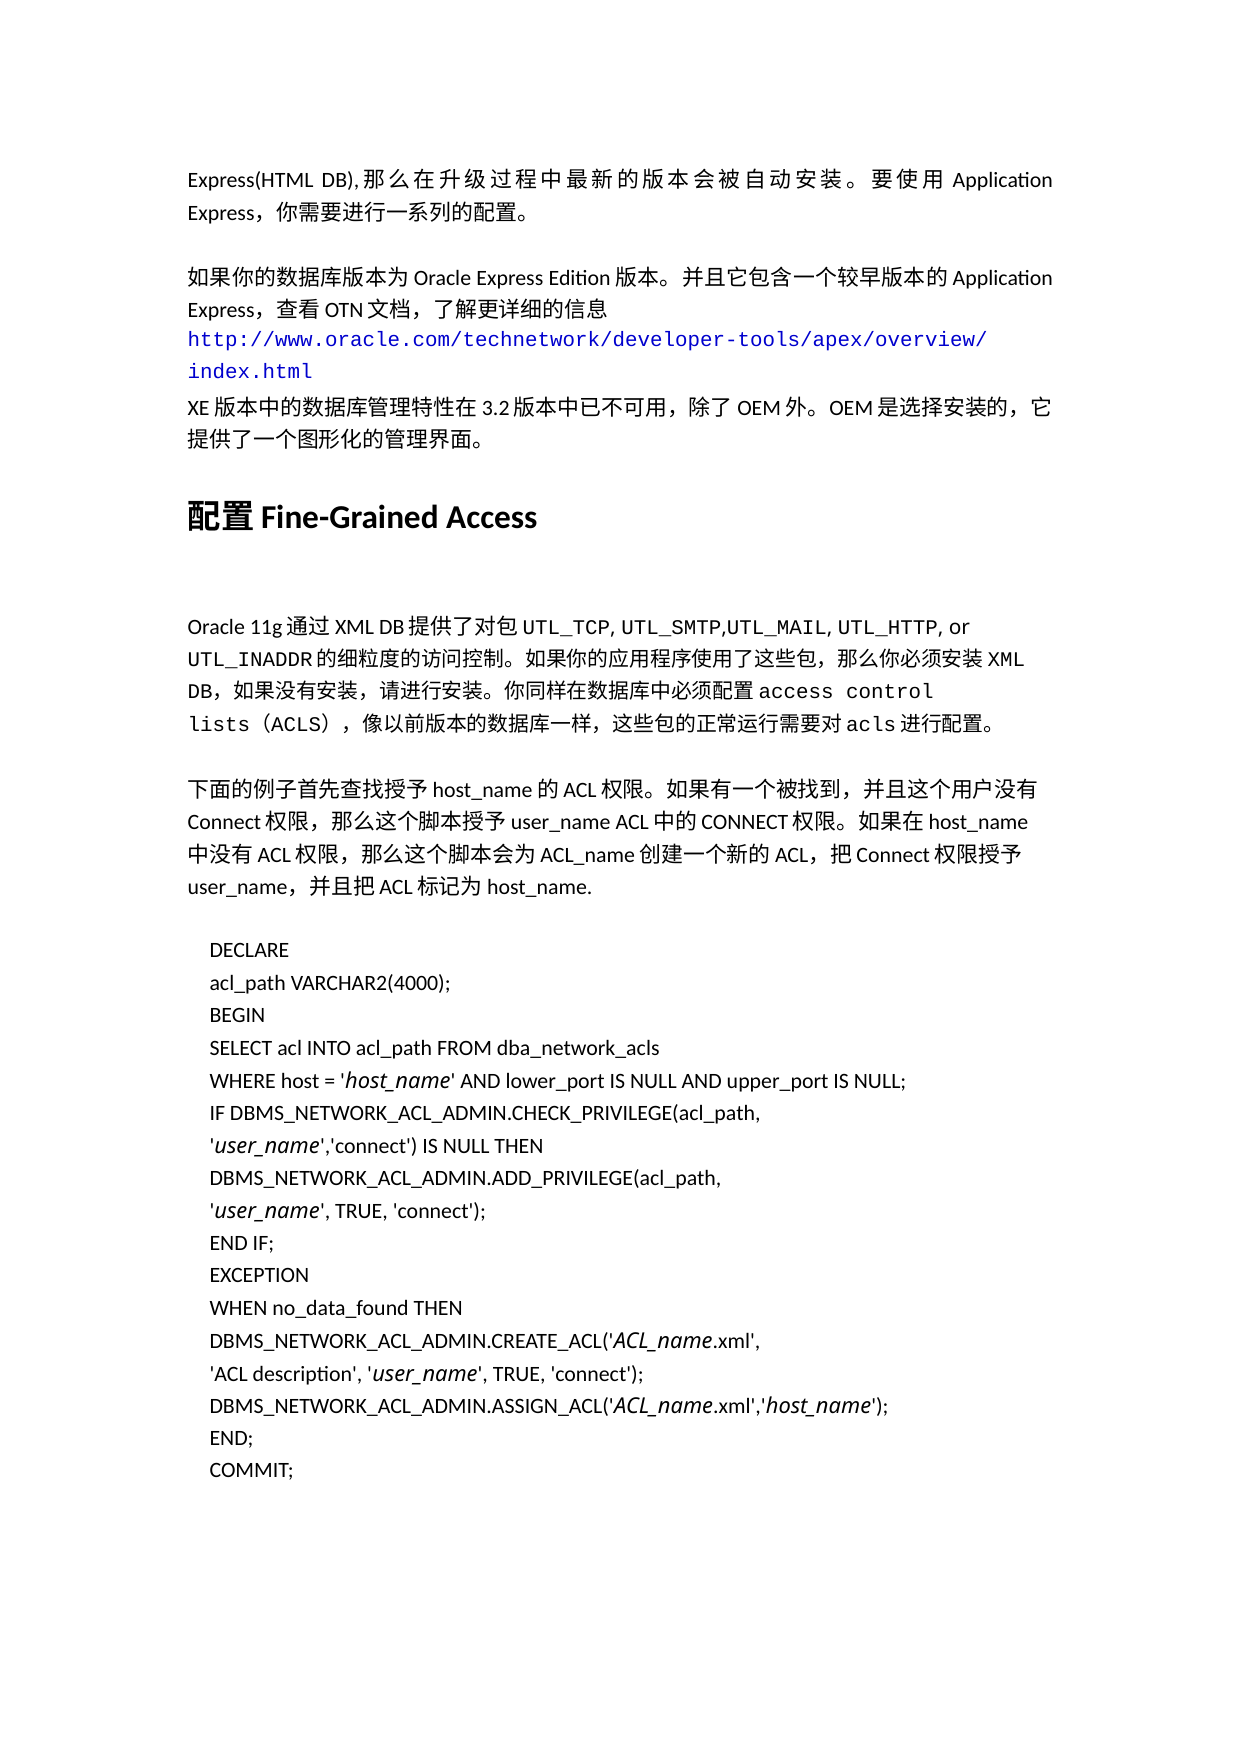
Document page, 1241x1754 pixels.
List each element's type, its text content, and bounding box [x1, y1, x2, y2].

text 'user_name', TRUE, 'connect'); [209, 1194, 1053, 1226]
text DBMS_NETWORK_ACL_ADMIN.ADD_PRIVILEGE(acl_path, [209, 1161, 1053, 1194]
text Oracle 11g通过XML DB提供了对包UTL_TCP, UTL_SMTP,UTL_MAIL, UTL_HTTP, or UTL_INADDR的细粒度的访问控制。如果你的应用程序使用了这些包，那么你必须安装XML DB，如果没有安装，请进行安装。你同样在数据库中必须配置access control lists（ACLS），像以前版本的数据库一样，这些包的正常运行需要对acls进行配置。 [187, 609, 1053, 739]
text index.html [187, 357, 1053, 389]
text END; [209, 1421, 1053, 1454]
text 如果你的数据库版本为Oracle Express Edition版本。并且它包含一个较早版本的Application Express，查看OTN文档，了解更详细的信息 [187, 259, 1053, 324]
text http://www.oracle.com/technetwork/developer-tools/apex/overview/ [187, 324, 1053, 357]
text IF DBMS_NETWORK_ACL_ADMIN.CHECK_PRIVILEGE(acl_path, [209, 1096, 1053, 1129]
text END IF; [209, 1226, 1053, 1259]
text acl_path VARCHAR2(4000); [209, 966, 1053, 999]
text DBMS_NETWORK_ACL_ADMIN.ASSIGN_ACL('ACL_name.xml','host_name'); [209, 1389, 1053, 1421]
text 'ACL description', 'user_name', TRUE, 'connect'); [209, 1356, 1053, 1389]
subtitle 配置Fine-Grained Access [187, 482, 1053, 547]
text 'user_name','connect') IS NULL THEN [209, 1129, 1053, 1161]
text COMMIT; [209, 1454, 1053, 1486]
text WHEN no_data_found THEN [209, 1291, 1053, 1324]
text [187, 162, 1053, 227]
text DBMS_NETWORK_ACL_ADMIN.CREATE_ACL('ACL_name.xml', [209, 1324, 1053, 1356]
text BEGIN [209, 999, 1053, 1031]
text SELECT acl INTO acl_path FROM dba_network_acls [209, 1031, 1053, 1064]
text WHERE host = 'host_name' AND lower_port IS NULL AND upper_port IS NULL; [209, 1064, 1053, 1096]
text XE 版本中的数据库管理特性在3.2版本中已不可用，除了OEM外。OEM是选择安装的，它提供了一个图形化的管理界面。 [187, 389, 1053, 454]
text DECLARE [209, 934, 1053, 966]
text EXCEPTION [209, 1259, 1053, 1291]
text 下面的例子首先查找授予host_name的ACL权限。如果有一个被找到，并且这个用户没有Connect权限，那么这个脚本授予user_name ACL中的CONNECT权限。如果在host_name中没有ACL权限，那么这个脚本会为ACL_name创建一个新的ACL，把Connect权限授予user_name，并且把ACL标记为host_name. [187, 771, 1053, 901]
